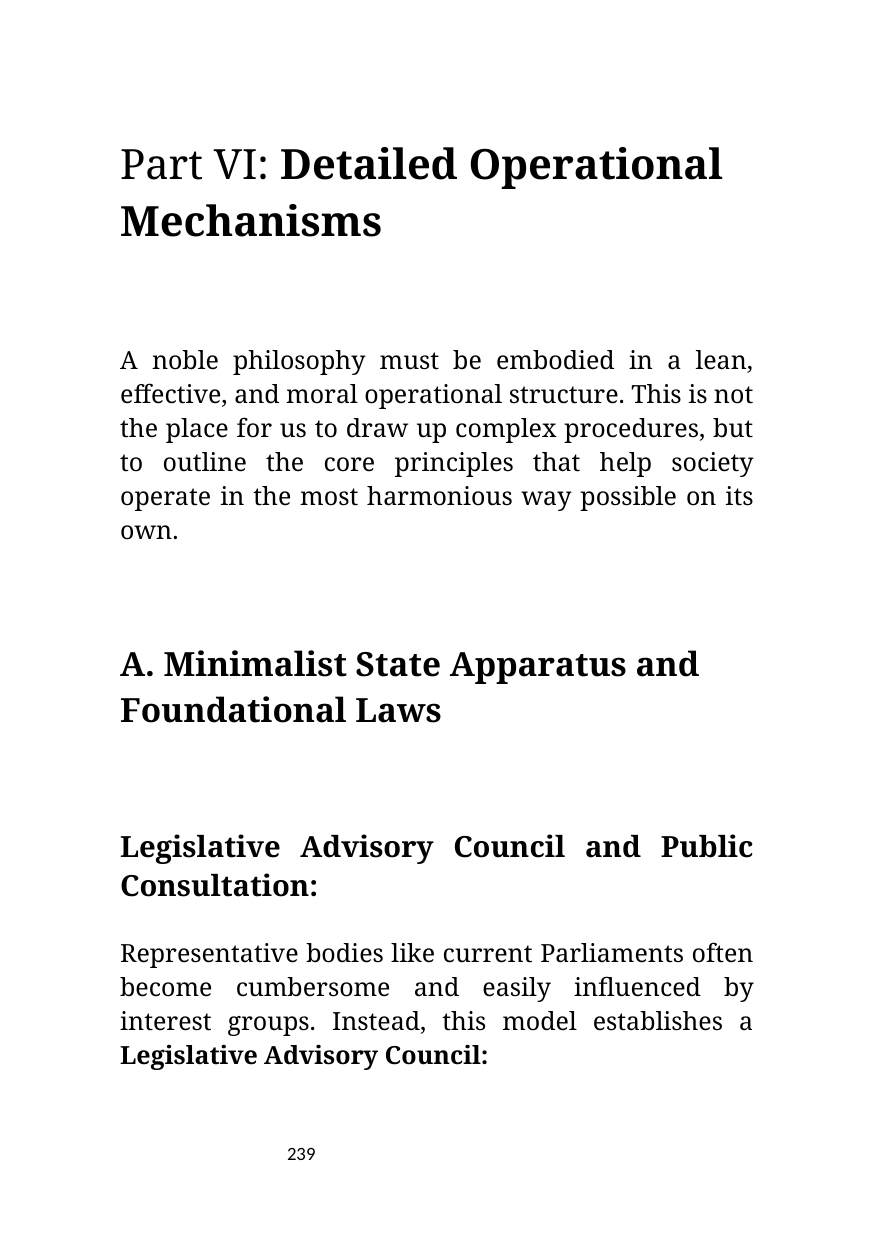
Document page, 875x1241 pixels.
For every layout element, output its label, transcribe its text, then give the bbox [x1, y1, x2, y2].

subtitle Part VI: Detailed Operational Mechanisms [120, 135, 754, 248]
text Representative bodies like current Parliaments often become cumbersome and easily influenced by interest groups. Instead, this model establishes a Legislative Advisory Council: [120, 935, 754, 1072]
text Legislative Advisory Council and Public Consultation: [120, 826, 754, 905]
text A noble philosophy must be embodied in a lean, effective, and moral operational structure. This is not the place for us to draw up complex procedures, but to outline the core principles that help society operate in the most harmonious way possible on its own. [120, 343, 754, 547]
text A. Minimalist State Apparatus and Foundational Laws [120, 641, 754, 732]
